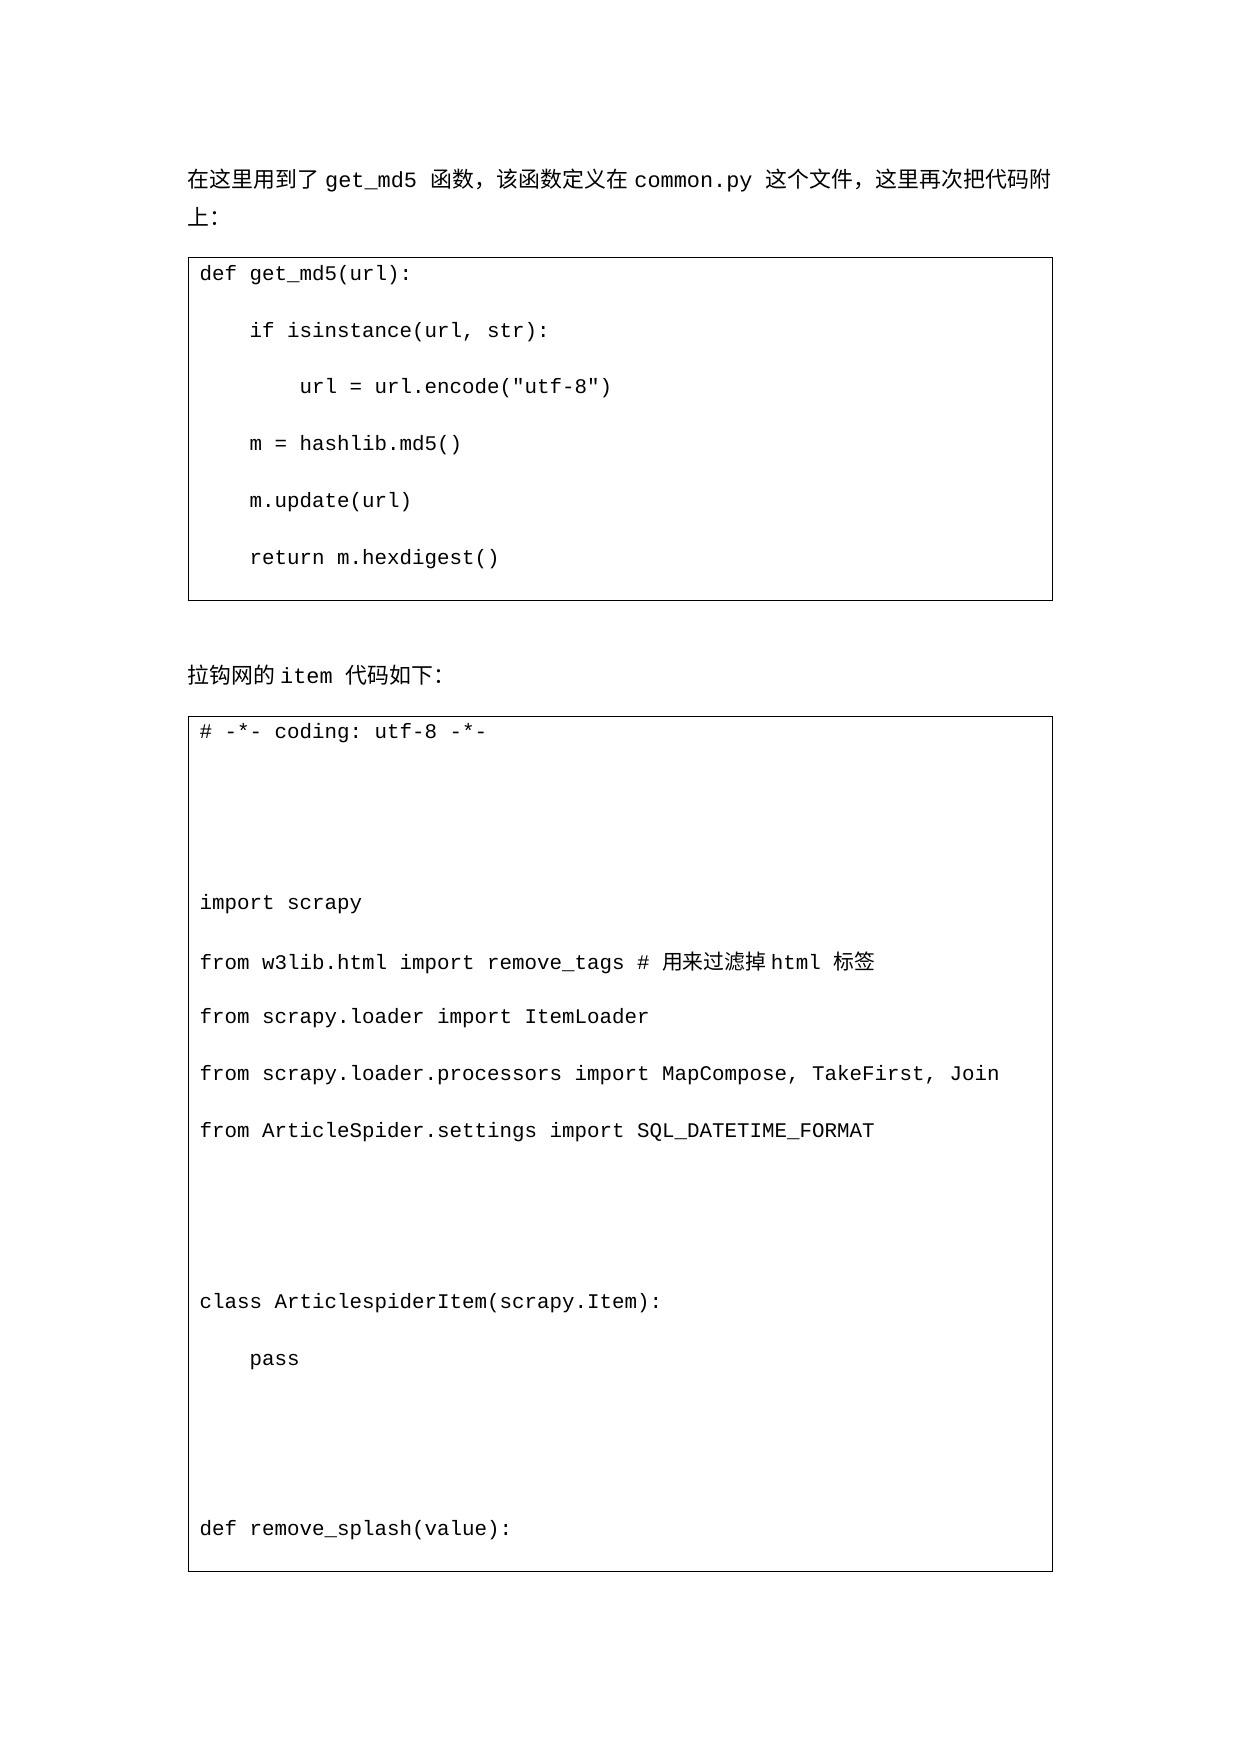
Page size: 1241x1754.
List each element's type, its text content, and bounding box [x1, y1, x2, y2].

text 在这里用到了 get_md5 函数，该函数定义在 common.py 这个文件，这里再次把代码附上： [187, 162, 1053, 232]
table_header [189, 717, 1052, 1571]
table_header def get_md5(url): if isinstance(url, str): url = url.encode("utf-8") m = hashlib.md5() m.update(url) return m.hexdigest() [189, 258, 1052, 599]
text 拉钩网的 item 代码如下： [187, 658, 1053, 690]
